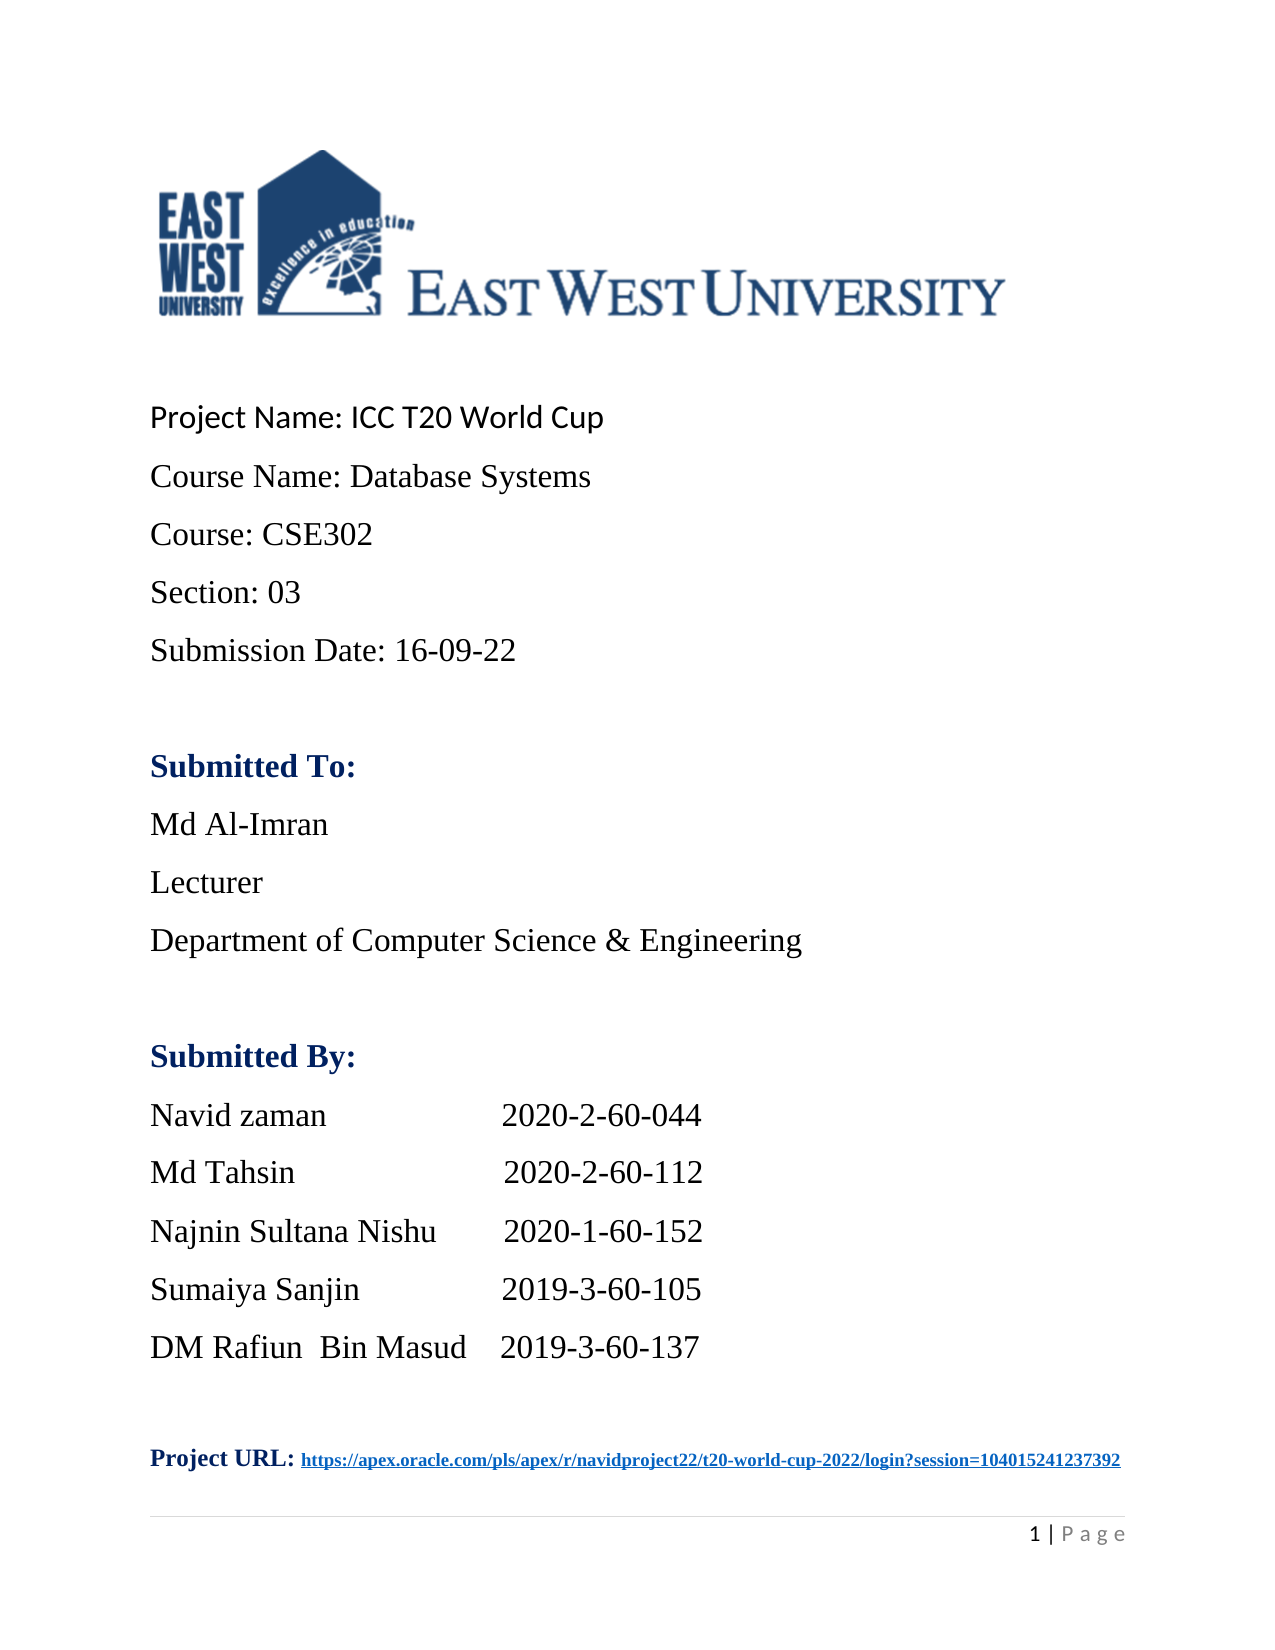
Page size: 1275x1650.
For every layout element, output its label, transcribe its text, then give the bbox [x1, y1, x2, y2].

text DM Rafiun Bin Masud 2019-3-60-137 [150, 1327, 1125, 1365]
text Sumaiya Sanjin 2019-3-60-105 [150, 1269, 1125, 1307]
text Md Tahsin 2020-2-60-112 [150, 1153, 1125, 1191]
text Course: CSE302 [150, 514, 1125, 553]
text Submitted To: [150, 747, 1125, 785]
text Md Al-Imran [150, 805, 1125, 843]
text Section: 03 [150, 573, 1125, 611]
text Submission Date: 16-09-22 [150, 631, 1125, 669]
text Project Name: ICC T20 World Cup [150, 396, 1125, 437]
text Najnin Sultana Nishu 2020-1-60-152 [150, 1211, 1125, 1249]
text Lecturer [150, 863, 1125, 901]
text Project URL: https://apex.oracle.com/pls/apex/r/navidproject22/t20-world-cup-2022/login?session=104015241237392 [150, 1443, 1125, 1472]
text Course Name: Database Systems [150, 457, 1125, 495]
picture [150, 150, 1009, 322]
text Department of Computer Science & Engineering [150, 921, 1125, 959]
text Submitted By: [150, 1037, 1125, 1075]
text Navid zaman 2020-2-60-044 [150, 1095, 1125, 1133]
